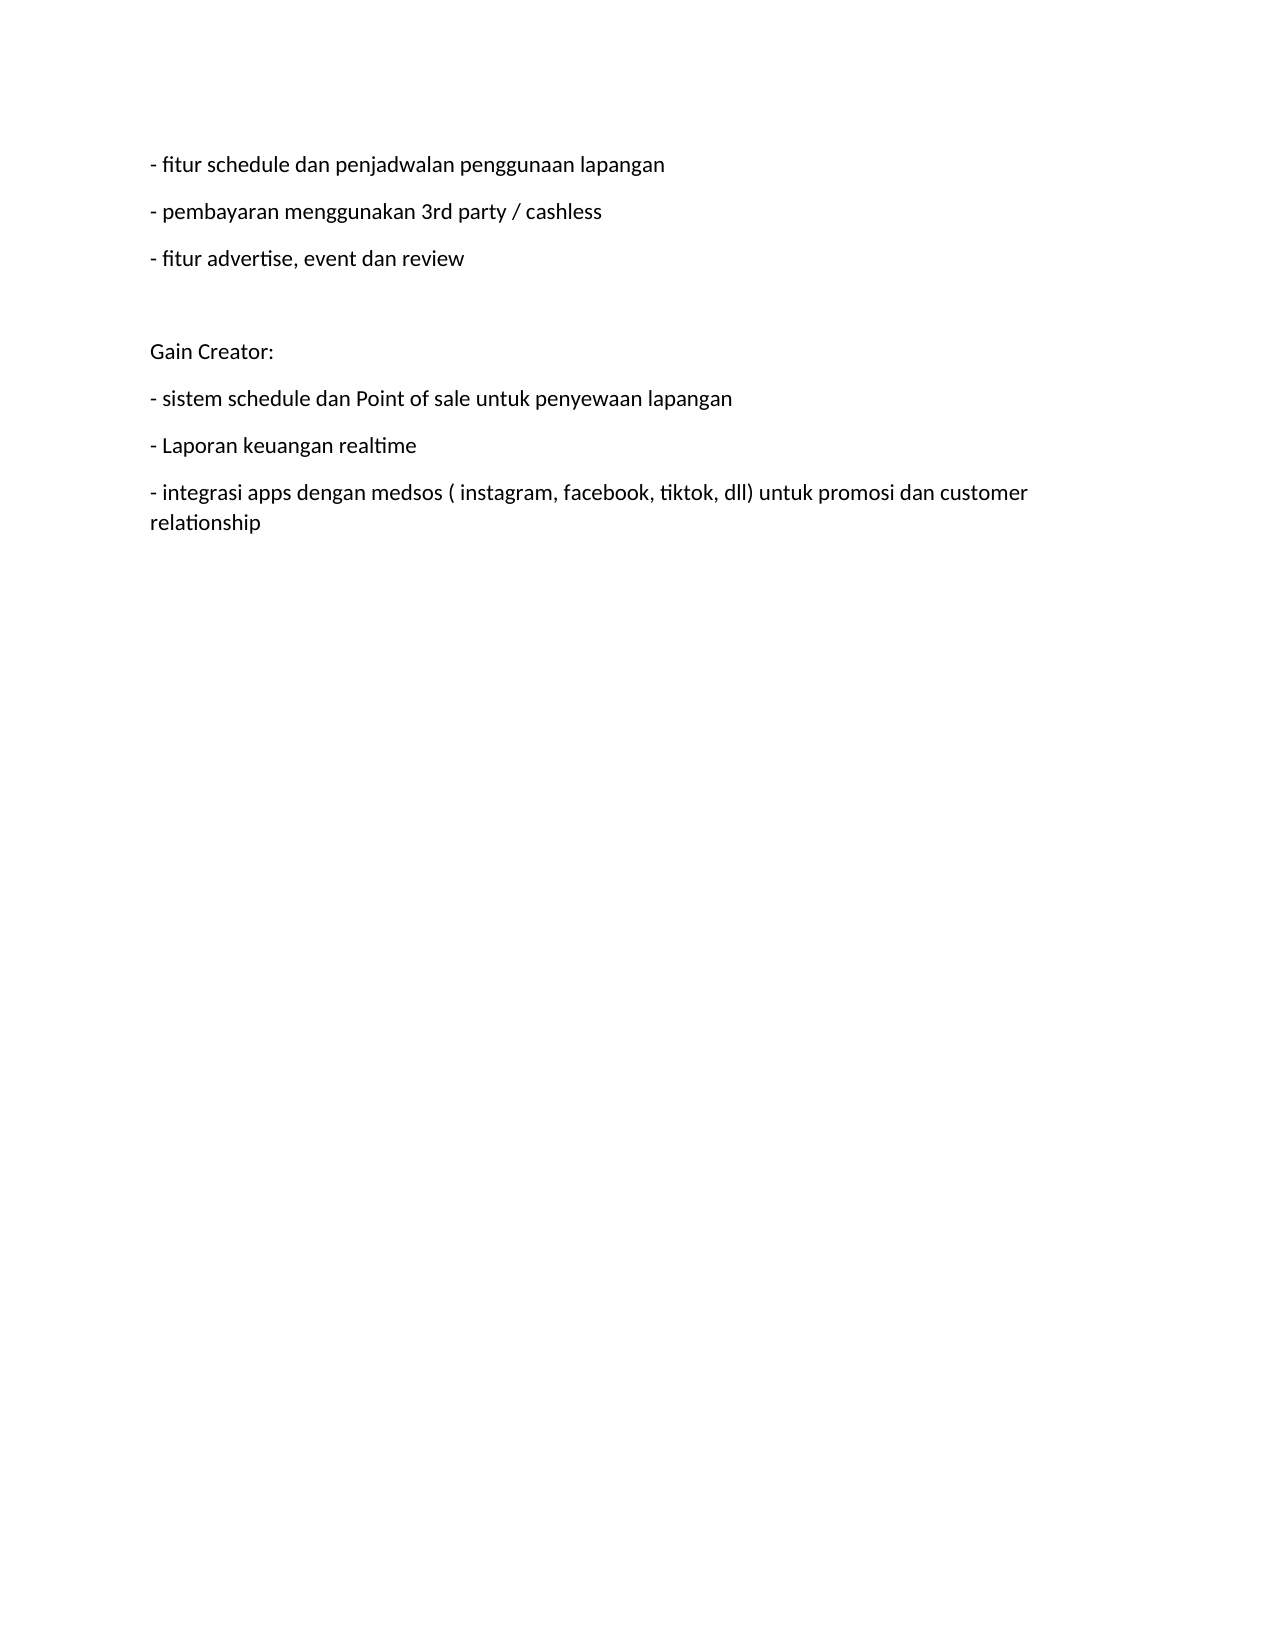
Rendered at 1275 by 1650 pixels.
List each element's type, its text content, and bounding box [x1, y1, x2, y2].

text - pembayaran menggunakan 3rd party / cashless [150, 197, 1125, 225]
text - integrasi apps dengan medsos ( instagram, facebook, tiktok, dll) untuk promosi dan customer relationship [150, 478, 1125, 536]
text - sistem schedule dan Point of sale untuk penyewaan lapangan [150, 384, 1125, 412]
text - fitur schedule dan penjadwalan penggunaan lapangan [150, 150, 1125, 178]
text Gain Creator: [150, 337, 1125, 366]
text - Laporan keuangan realtime [150, 431, 1125, 459]
text - fitur advertise, event dan review [150, 244, 1125, 272]
